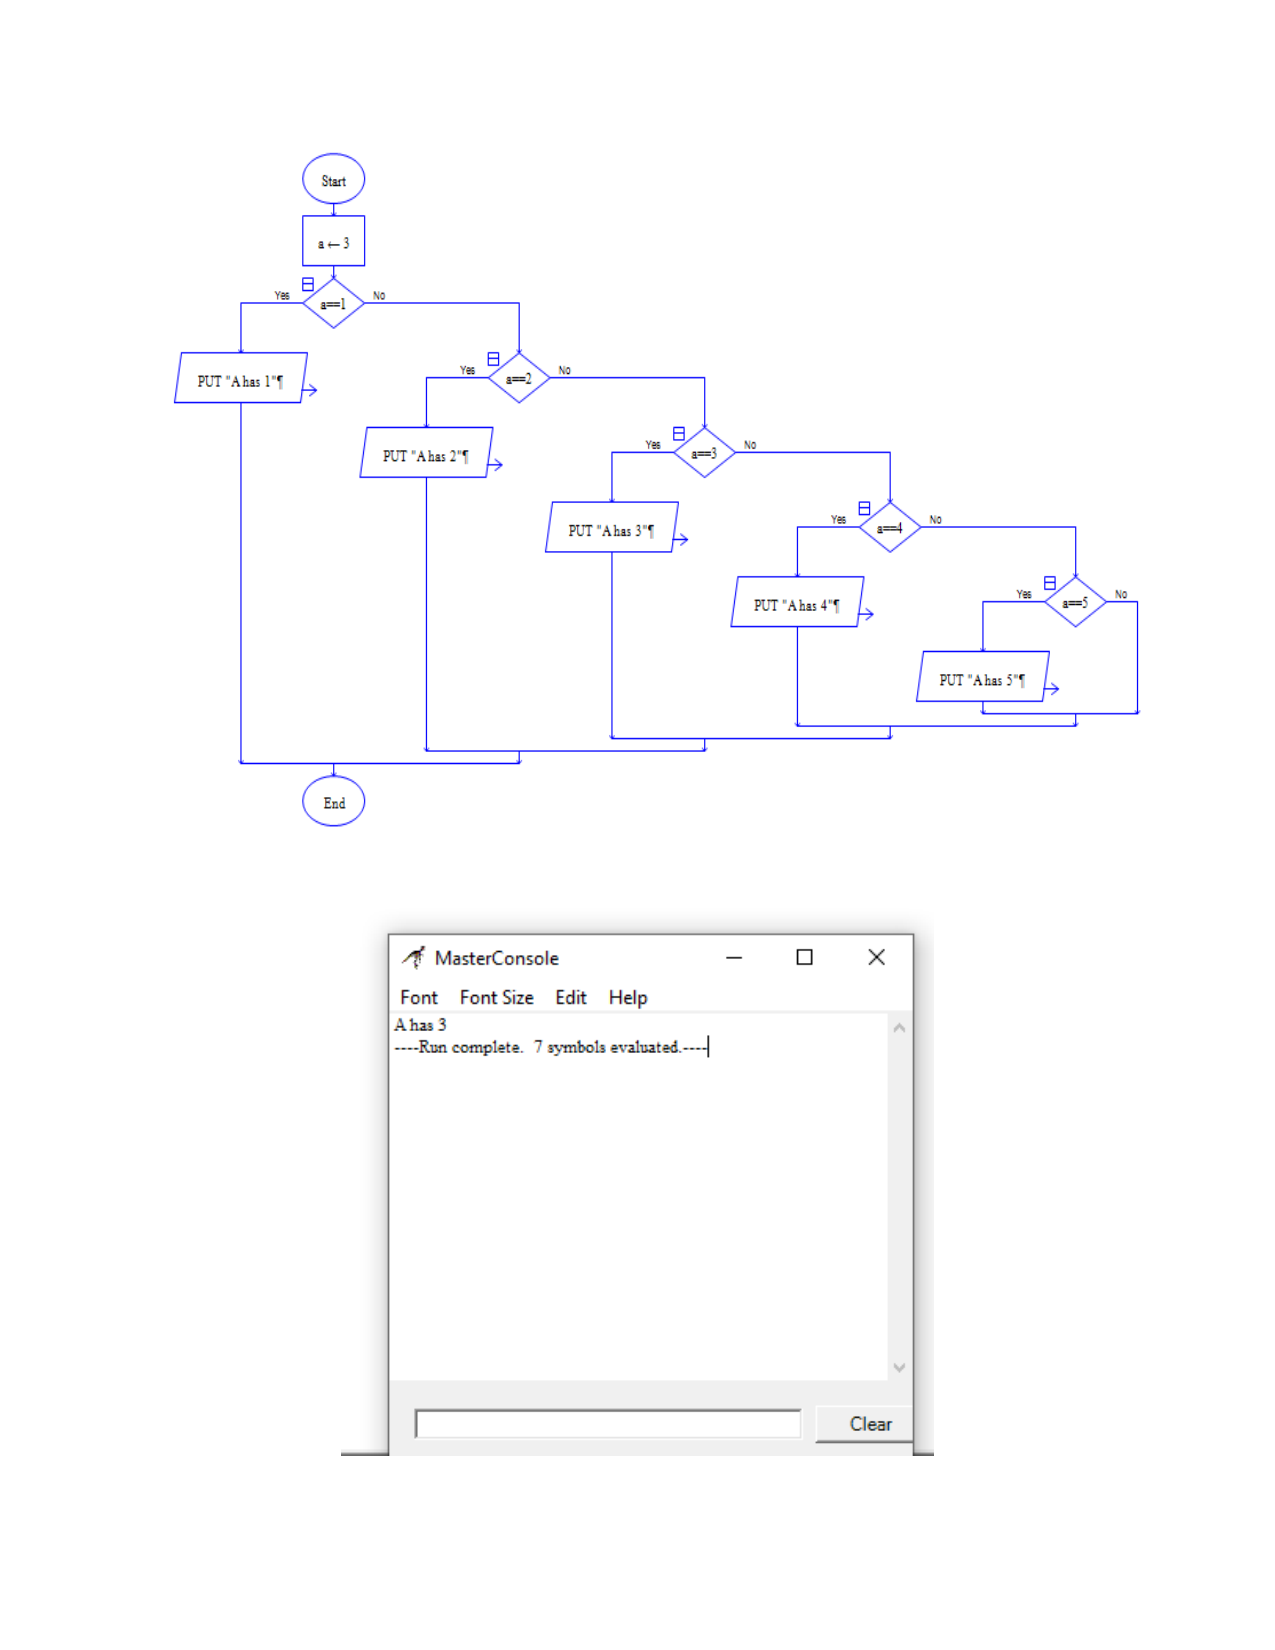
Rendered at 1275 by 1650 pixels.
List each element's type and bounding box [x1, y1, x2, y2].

picture [341, 893, 934, 1456]
picture [150, 150, 1200, 875]
